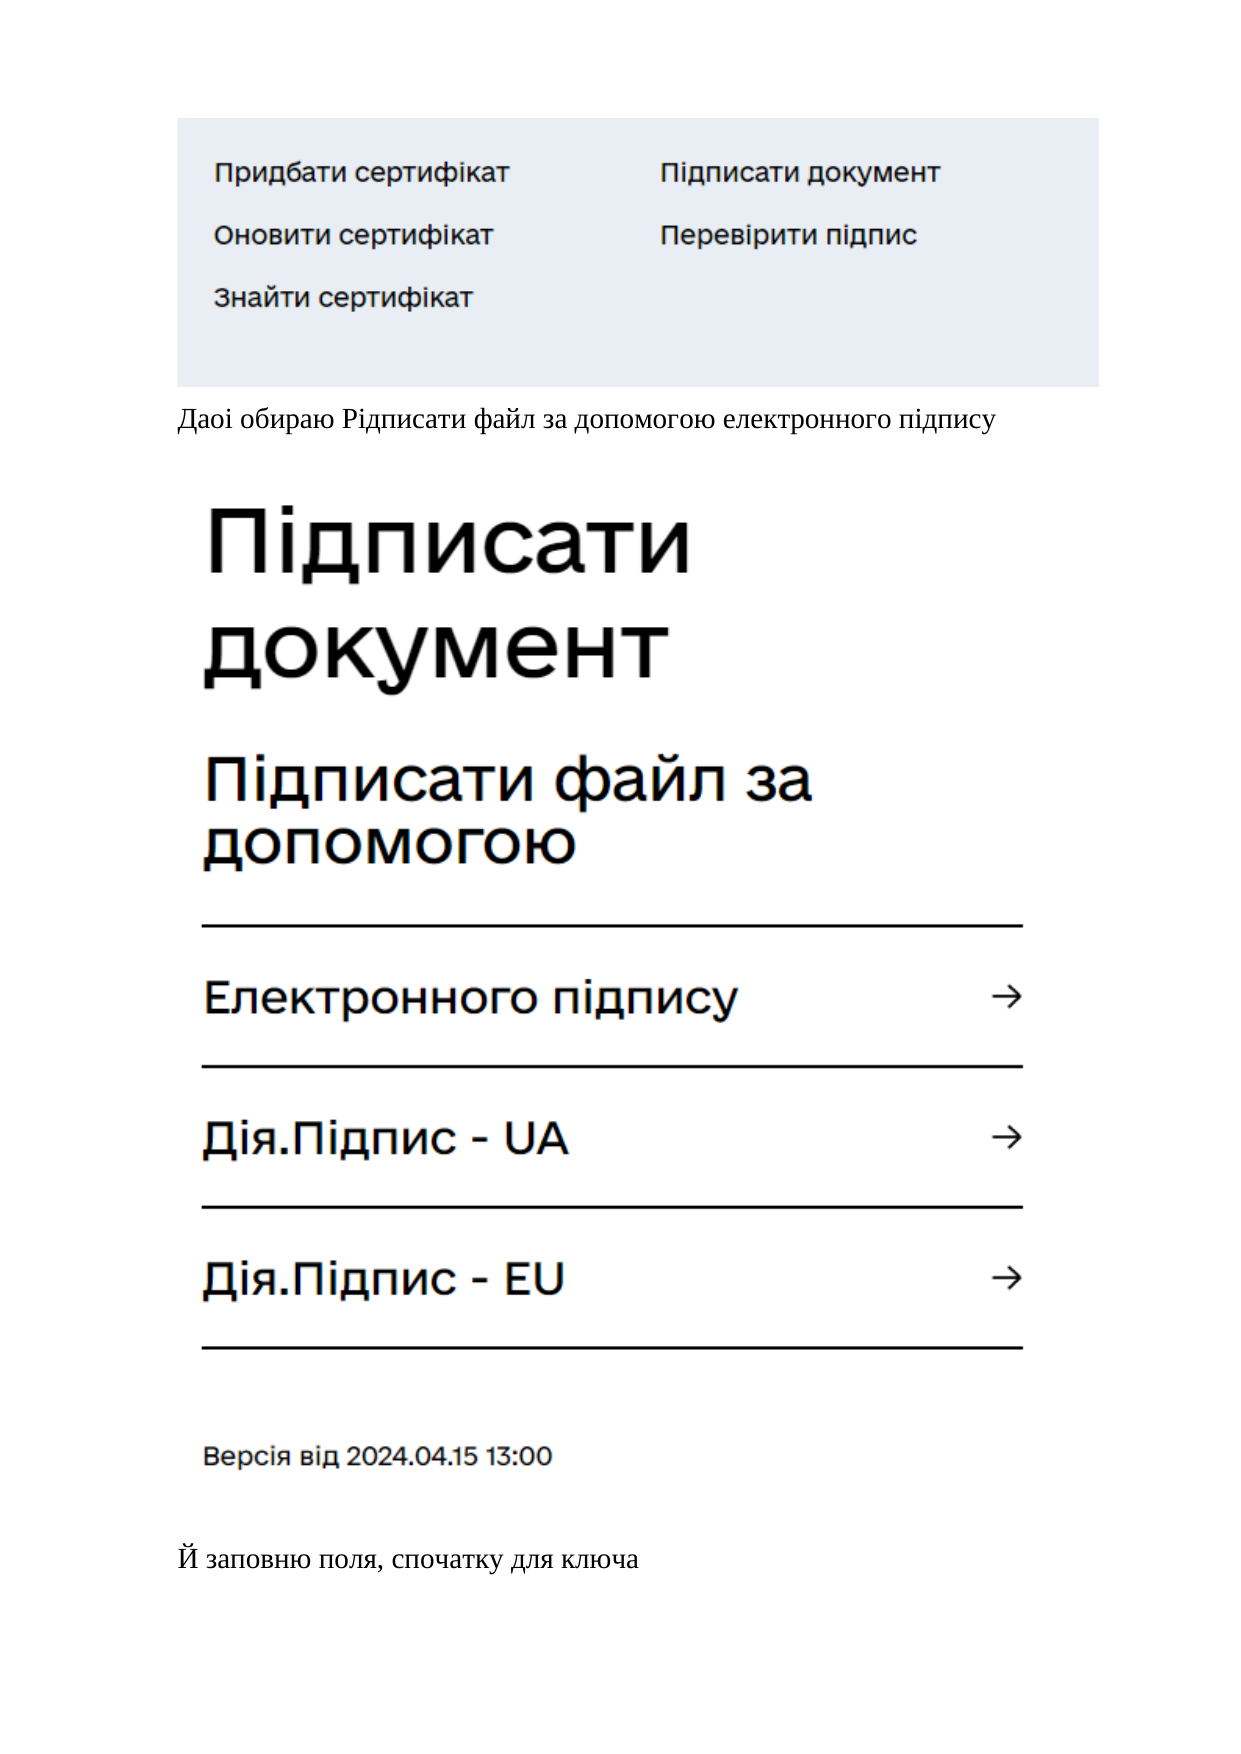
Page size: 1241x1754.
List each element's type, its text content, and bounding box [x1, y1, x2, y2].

text Даоі обираю Рідписати файл за допомогою електронного підпису [177, 401, 1152, 434]
picture [177, 451, 1139, 1528]
picture [177, 118, 1099, 387]
text Й заповню поля, спочатку для ключа [177, 1542, 1152, 1575]
